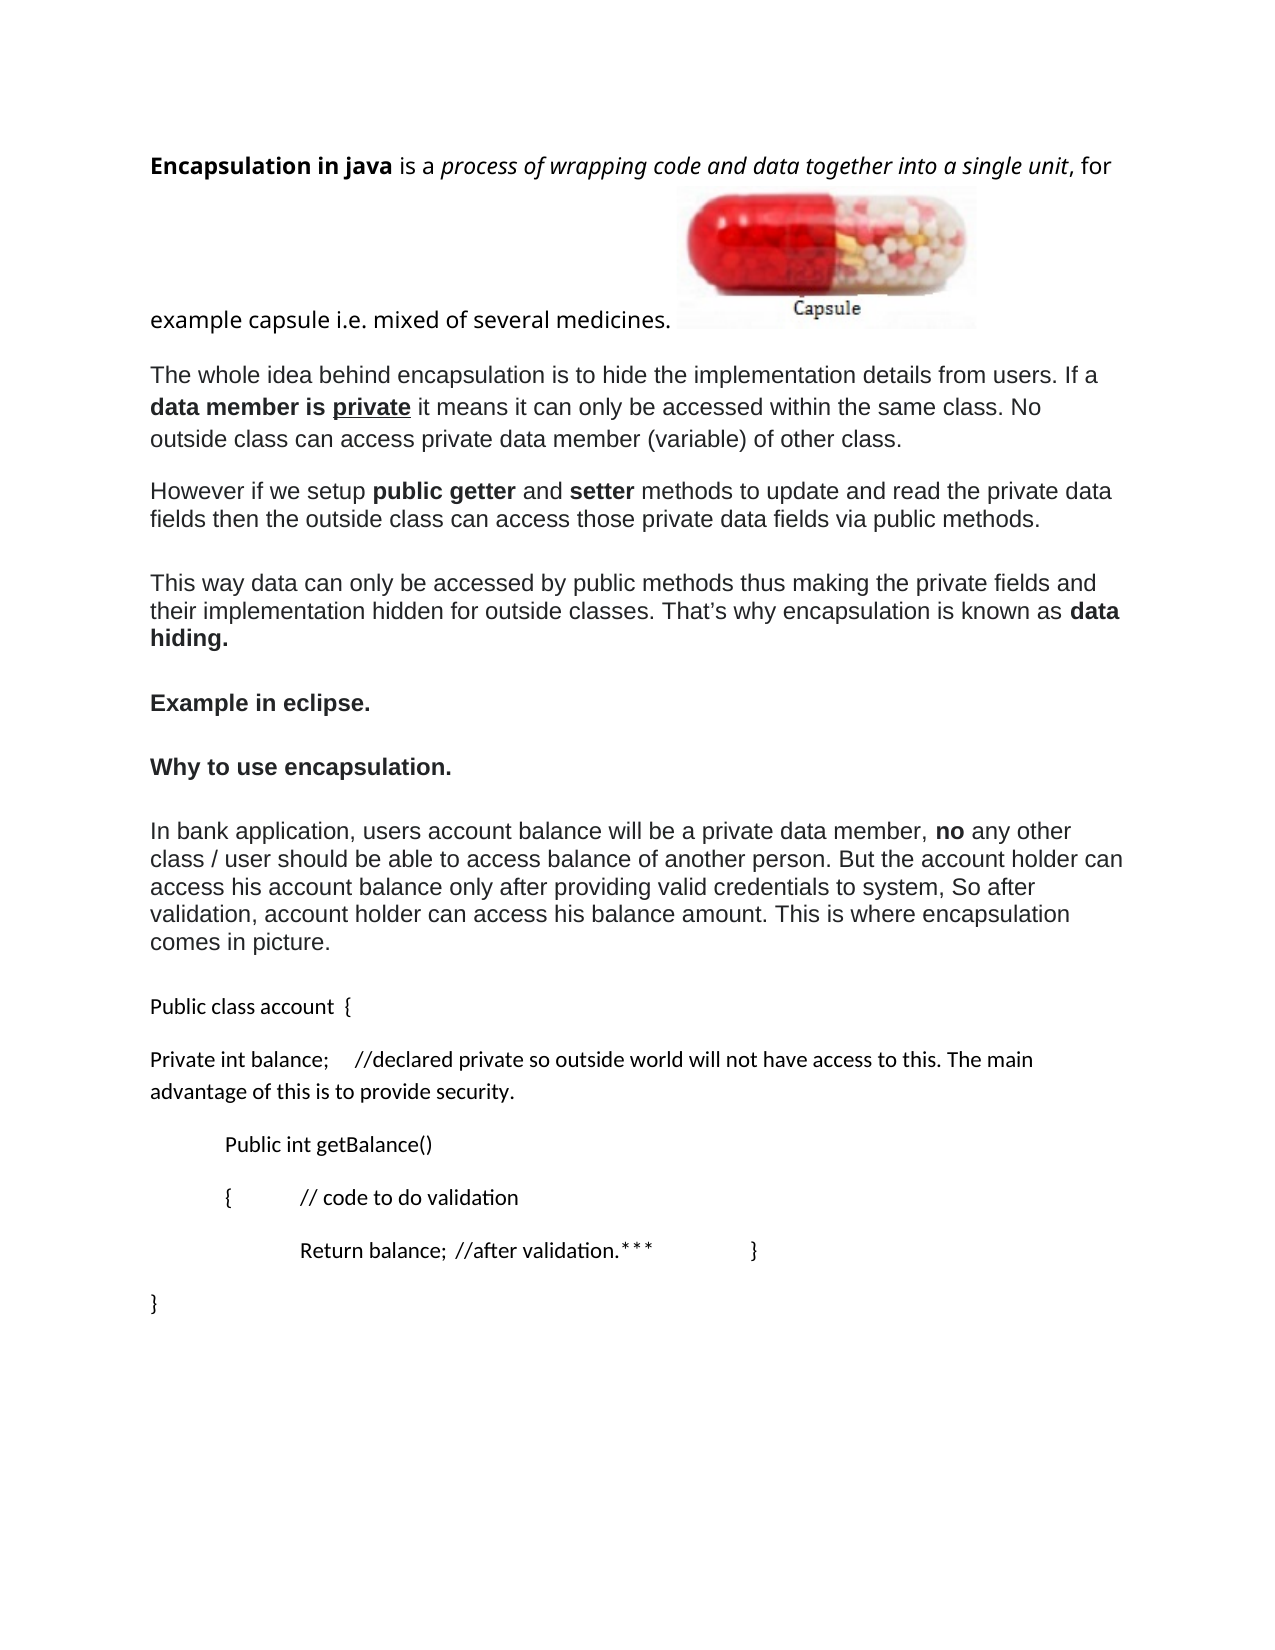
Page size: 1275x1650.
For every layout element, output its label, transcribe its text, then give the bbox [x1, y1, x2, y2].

text Private int balance; //declared private so outside world will not have access to this. The main advantage of this is to provide security. [150, 1045, 1125, 1105]
picture [676, 186, 977, 329]
text Public int getBalance() [150, 1130, 1125, 1158]
text } [150, 1289, 1125, 1317]
text This way data can only be accessed by public methods thus making the private fields and their implementation hidden for outside classes. That’s why encapsulation is known as data hiding. [150, 569, 1125, 652]
text In bank application, users account balance will be a private data member, no any other class / user should be able to access balance of another person. But the account holder can access his account balance only after providing valid credentials to system, So after validation, account holder can access his balance amount. This is where encapsulation comes in picture. [150, 817, 1125, 955]
text { // code to do validation [150, 1183, 1125, 1211]
text Return balance; //after validation.*** } [150, 1236, 1125, 1264]
text Example in eclipse. [150, 688, 1125, 716]
text Public class account { [150, 992, 1125, 1020]
text Encapsulation in java is a process of wrapping code and data together into a single unit, for example capsule i.e. mixed of several medicines. [150, 150, 1125, 336]
text Why to use encapsulation. [150, 753, 1125, 781]
text However if we setup public getter and setter methods to update and read the private data fields then the outside class can access those private data fields via public methods. [150, 477, 1125, 532]
text The whole idea behind encapsulation is to hide the implementation details from users. If a data member is private it means it can only be accessed within the same class. No outside class can access private data member (variable) of other class. [150, 361, 1125, 452]
